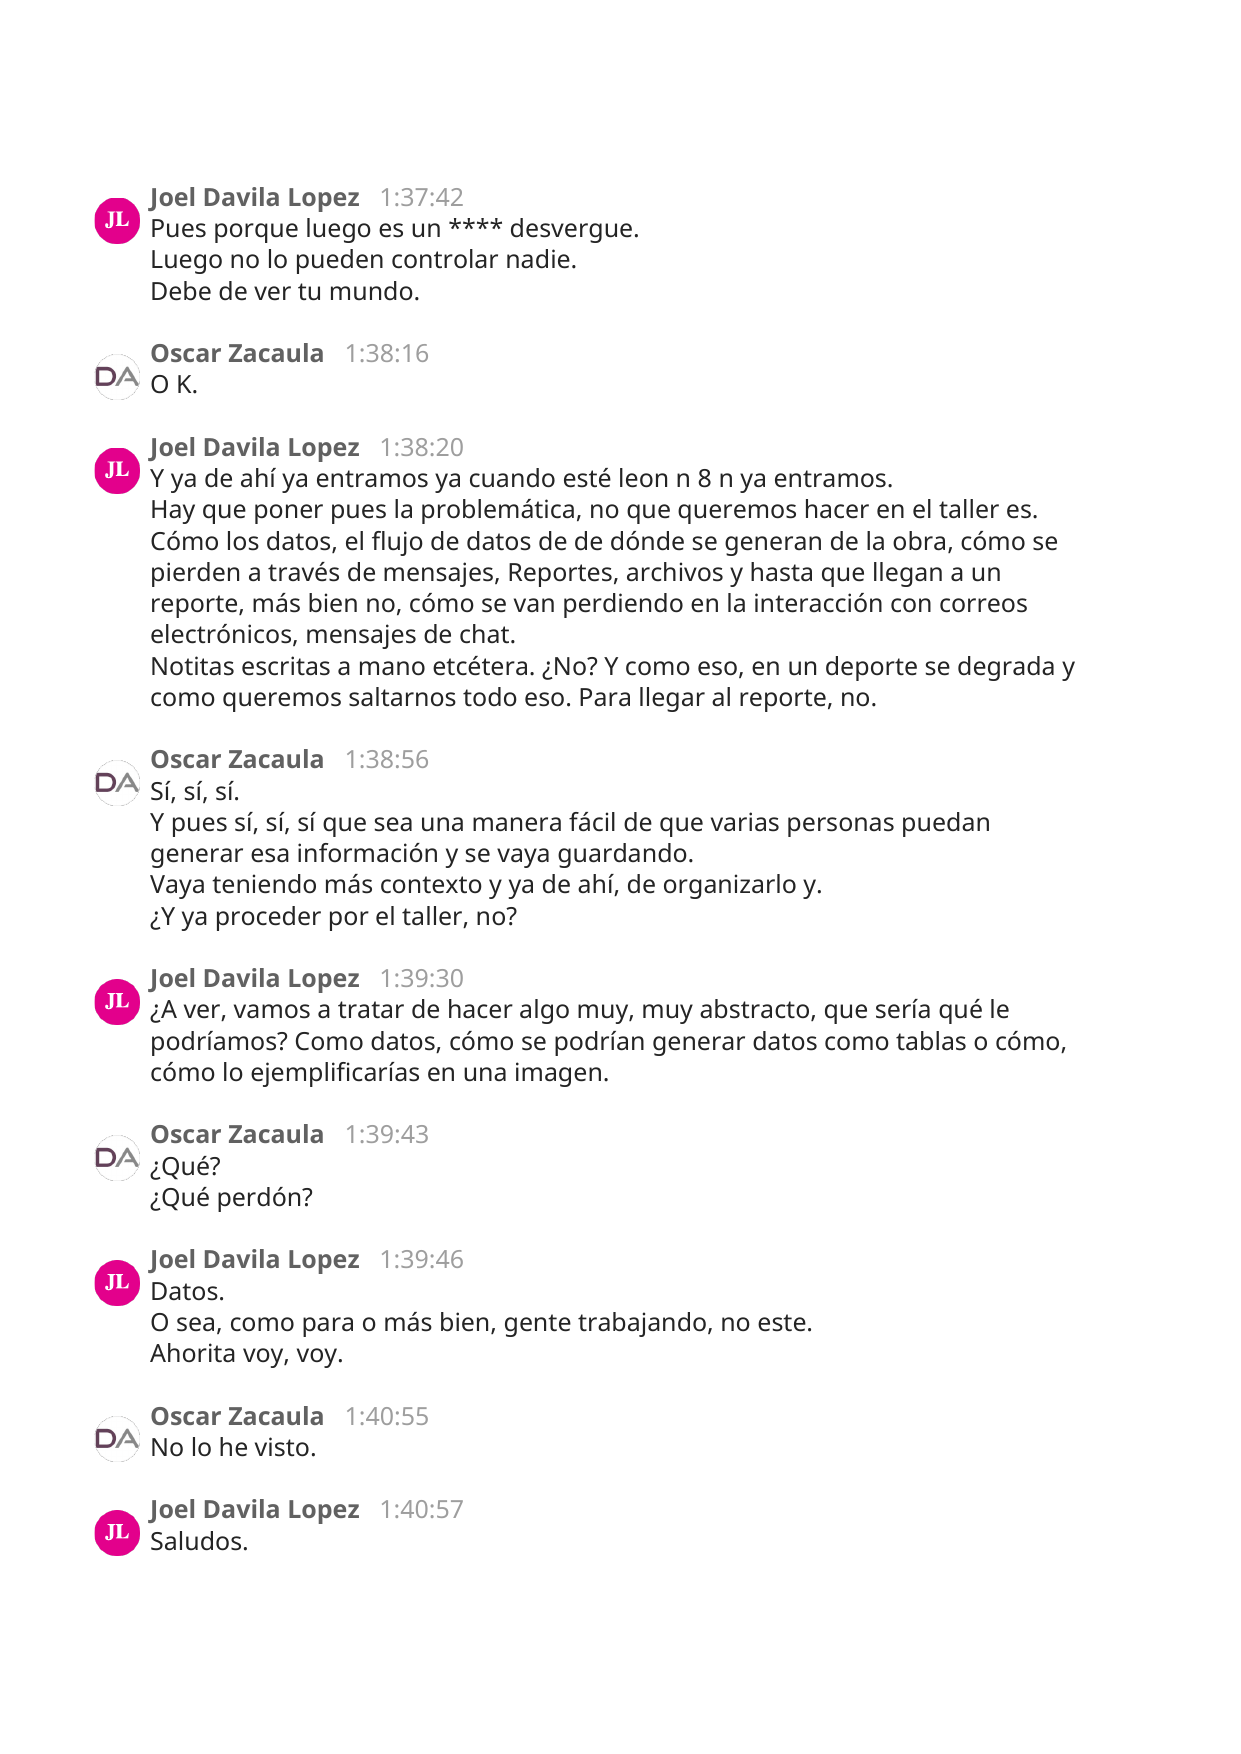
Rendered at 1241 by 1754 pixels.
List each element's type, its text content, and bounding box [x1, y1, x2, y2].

text Oscar Zacaula 1:38:16 O K. [150, 306, 1090, 400]
picture [94, 198, 140, 244]
text Joel Davila Lopez 1:39:46 Datos. O sea, como para o más bien, gente trabajando, no este. Ahorita voy, voy. [150, 1212, 1090, 1369]
text Oscar Zacaula 1:40:55 No lo he visto. [150, 1369, 1090, 1462]
text Joel Davila Lopez 1:40:57 Saludos. [150, 1462, 1090, 1556]
picture [94, 354, 140, 400]
text Joel Davila Lopez 1:38:20 Y ya de ahí ya entramos ya cuando esté leon n 8 n ya entramos. Hay que poner pues la problemática, no que queremos hacer en el taller es. Cómo los datos, el flujo de datos de de dónde se generan de la obra, cómo se pierden a través de mensajes, Reportes, archivos y hasta que llegan a un reporte, más bien no, cómo se van perdiendo en la interacción con correos electrónicos, mensajes de chat. Notitas escritas a mano etcétera. ¿No? Y como eso, en un deporte se degrada y como queremos saltarnos todo eso. Para llegar al reporte, no. [150, 400, 1090, 712]
picture [94, 1416, 140, 1462]
picture [94, 448, 140, 494]
text Joel Davila Lopez 1:39:30 ¿A ver, vamos a tratar de hacer algo muy, muy abstracto, que sería qué le podríamos? Como datos, cómo se podrían generar datos como tablas o cómo, cómo lo ejemplificarías en una imagen. [150, 931, 1090, 1087]
picture [94, 979, 140, 1025]
picture [94, 1260, 140, 1306]
picture [94, 1510, 140, 1556]
text Oscar Zacaula 1:38:56 Sí, sí, sí. Y pues sí, sí, sí que sea una manera fácil de que varias personas puedan generar esa información y se vaya guardando. Vaya teniendo más contexto y ya de ahí, de organizarlo y. ¿Y ya proceder por el taller, no? [150, 712, 1090, 931]
picture [94, 760, 140, 806]
text Joel Davila Lopez 1:37:42 Pues porque luego es un **** desvergue. Luego no lo pueden controlar nadie. Debe de ver tu mundo. [150, 150, 1090, 306]
picture [94, 1135, 140, 1181]
text Oscar Zacaula 1:39:43 ¿Qué? ¿Qué perdón? [150, 1087, 1090, 1212]
